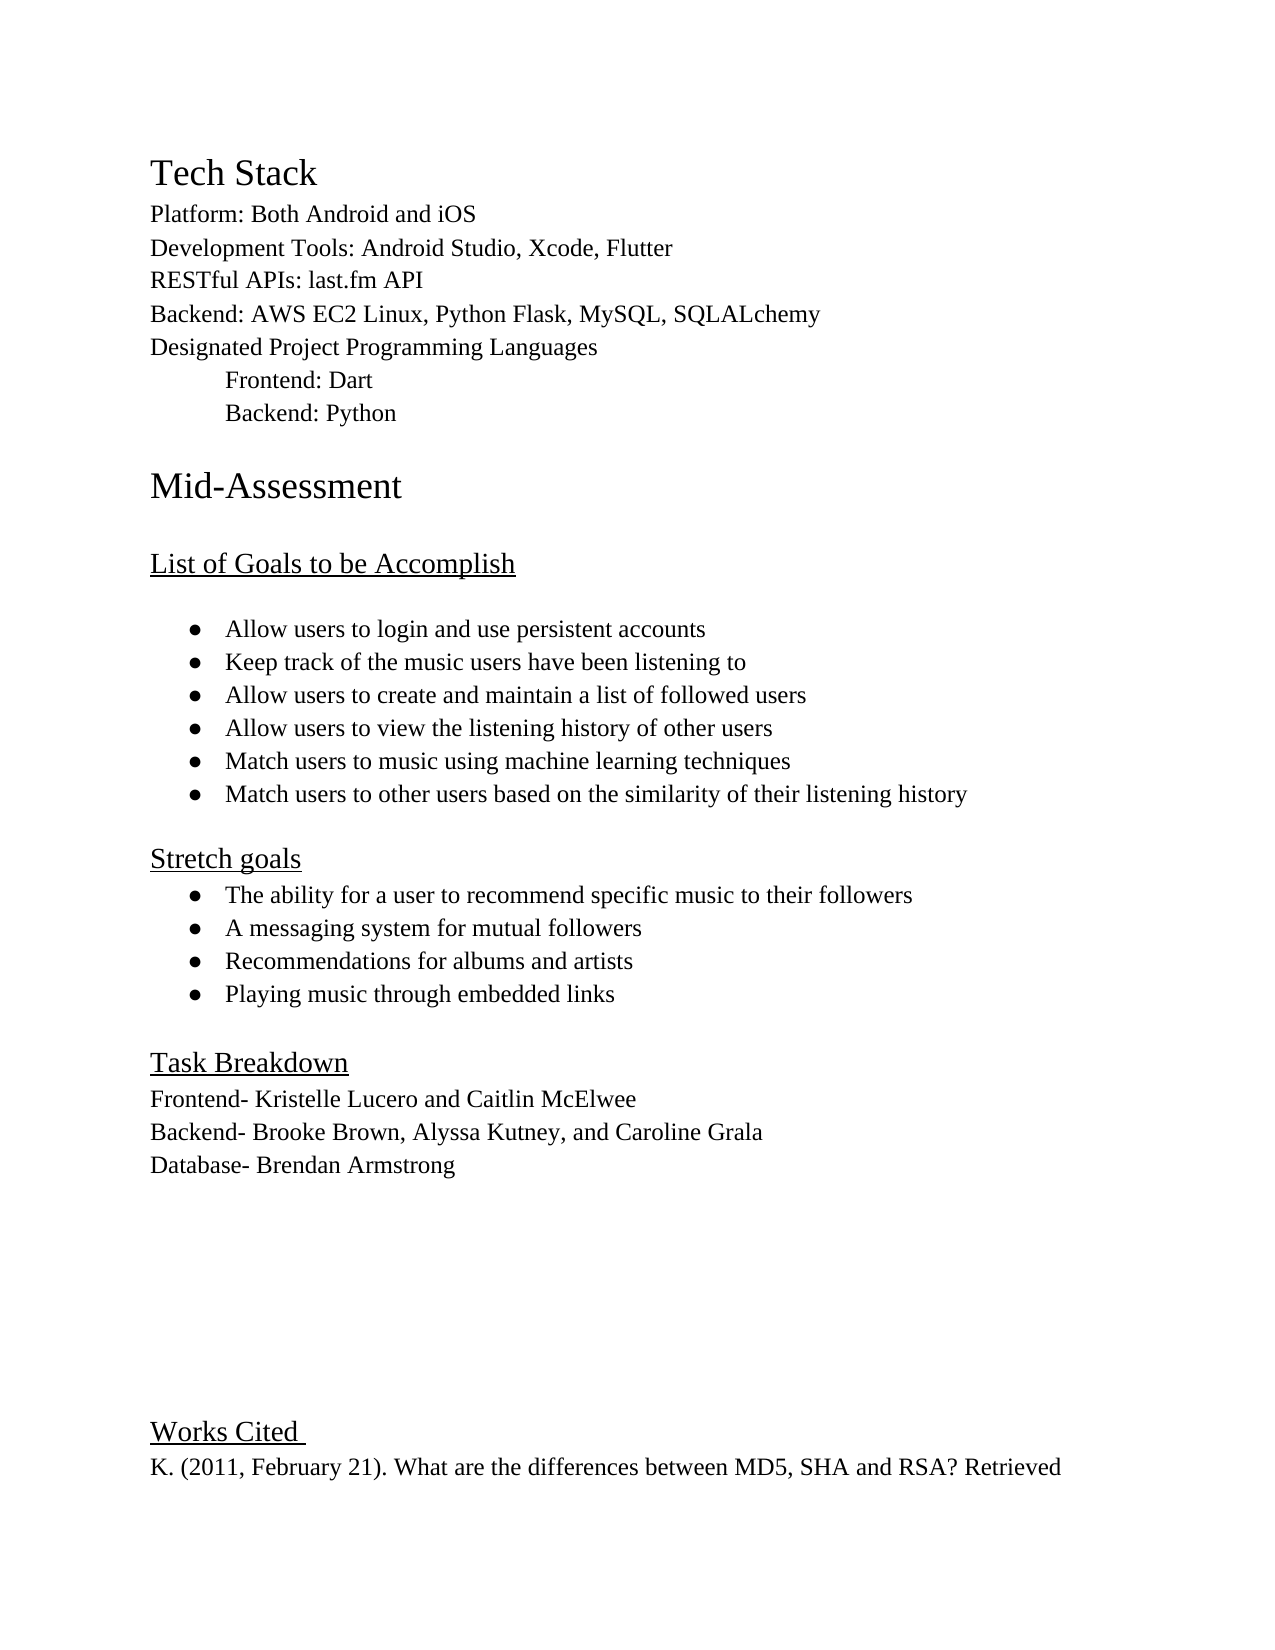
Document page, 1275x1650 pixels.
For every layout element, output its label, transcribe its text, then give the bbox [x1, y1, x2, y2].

text Database- Brendan Armstrong [150, 1150, 1125, 1178]
list Playing music through embedded links [187, 979, 1125, 1008]
list Keep track of the music users have been listening to [187, 647, 1125, 676]
text Task Breakdown [150, 1045, 1125, 1079]
text Platform: Both Android and iOS [150, 199, 1125, 228]
text Stretch goals [150, 842, 1125, 875]
text Mid-Assessment [150, 464, 1125, 507]
text Tech Stack [150, 150, 1125, 193]
text Frontend: Dart [150, 365, 1125, 393]
list Match users to other users based on the similarity of their listening history [187, 779, 1125, 808]
list Match users to music using machine learning techniques [187, 746, 1125, 775]
text Development Tools: Android Studio, Xcode, Flutter [150, 233, 1125, 261]
list The ability for a user to recommend specific music to their followers [187, 880, 1125, 909]
text Backend: AWS EC2 Linux, Python Flask, MySQL, SQLALchemy [150, 299, 1125, 327]
list Recommendations for albums and artists [187, 946, 1125, 975]
text K. (2011, February 21). What are the differences between MD5, SHA and RSA? Retrieved [150, 1452, 1125, 1481]
list Allow users to login and use persistent accounts [187, 614, 1125, 643]
list Allow users to view the listening history of other users [187, 713, 1125, 742]
text Backend- Brooke Brown, Alyssa Kutney, and Caroline Grala [150, 1117, 1125, 1146]
text Works Cited [150, 1414, 1125, 1447]
list Allow users to create and maintain a list of followed users [187, 680, 1125, 709]
text Backend: Python [150, 398, 1125, 426]
text RESTful APIs: last.fm API [150, 266, 1125, 294]
text Designated Project Programming Languages [150, 332, 1125, 360]
text Frontend- Kristelle Lucero and Caitlin McElwee [150, 1084, 1125, 1112]
text List of Goals to be Accomplish [150, 546, 1125, 580]
list A messaging system for mutual followers [187, 913, 1125, 942]
